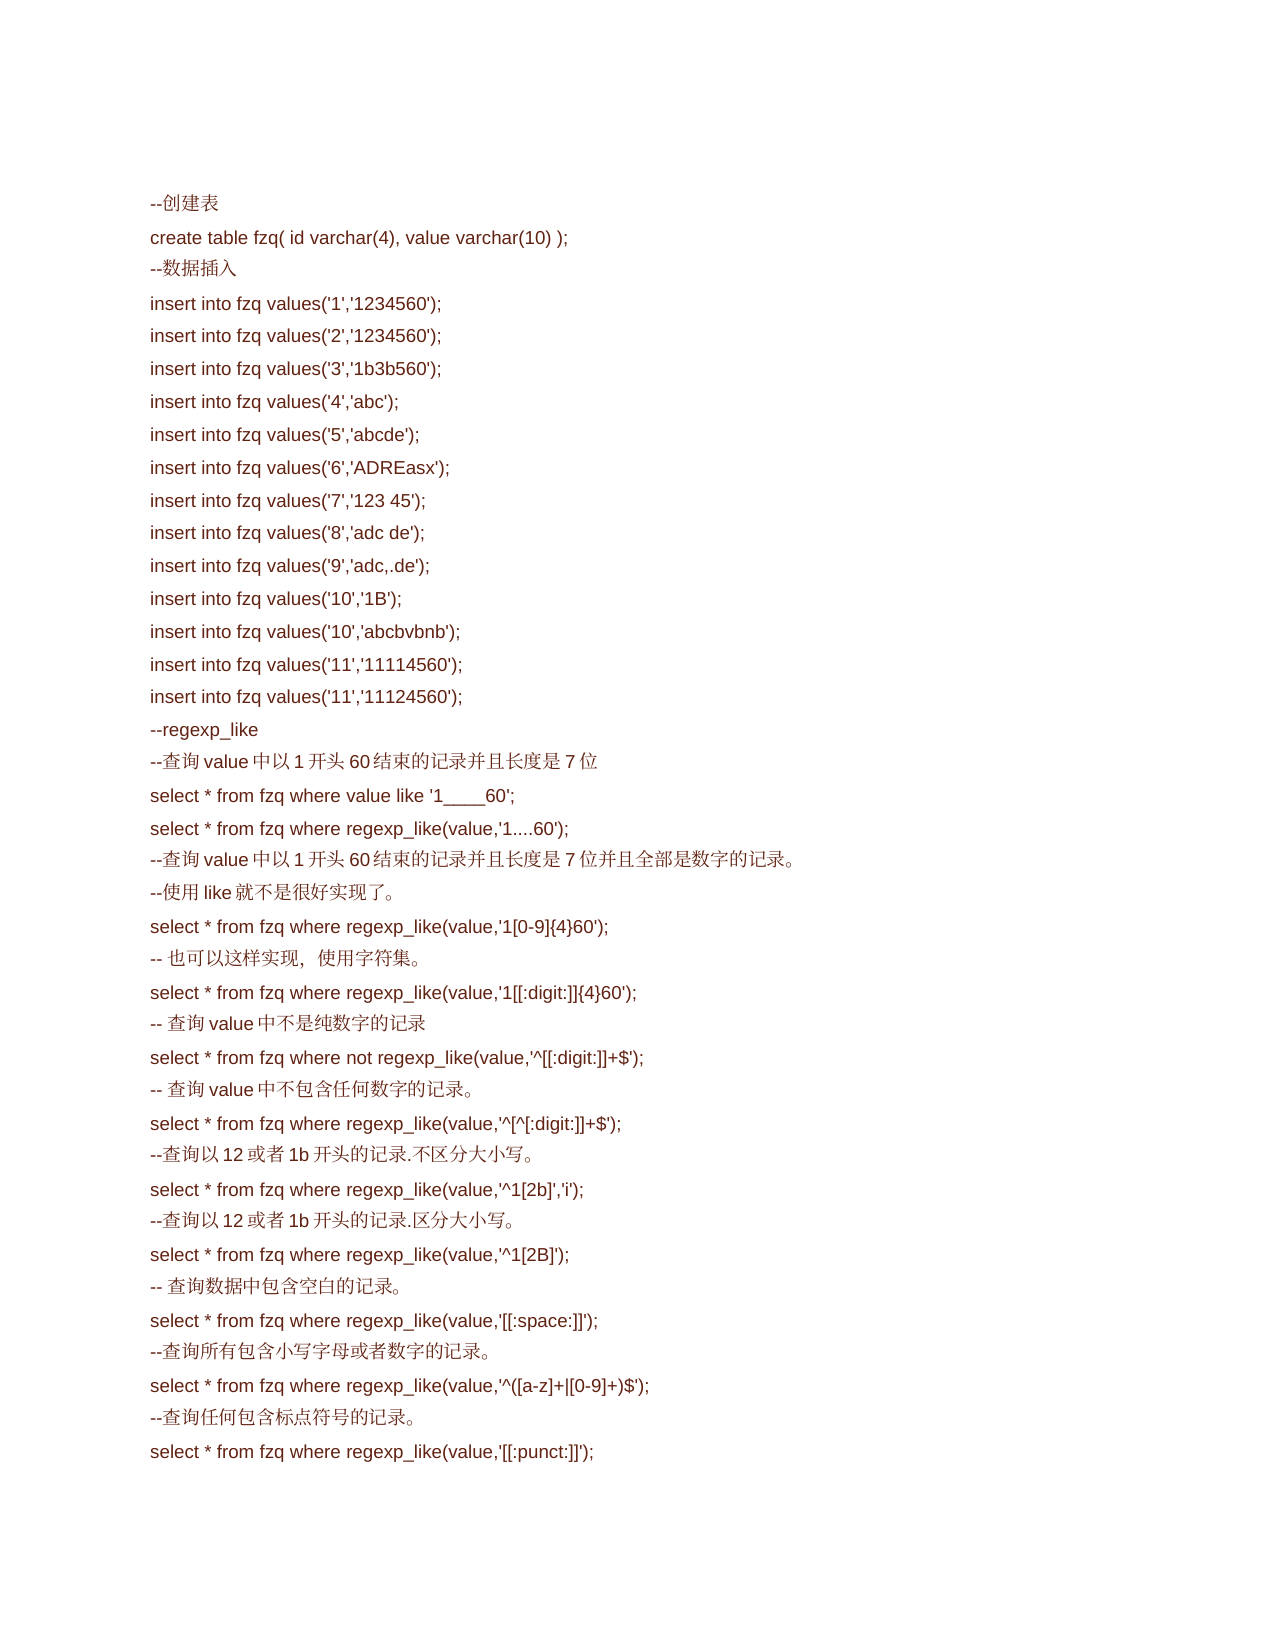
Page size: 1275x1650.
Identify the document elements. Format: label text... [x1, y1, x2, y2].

text --创建表 create table fzq( id varchar(4), value varchar(10) ); --数据插入 insert into fzq values('1','1234560'); insert into fzq values('2','1234560'); insert into fzq values('3','1b3b560'); insert into fzq values('4','abc'); insert into fzq values('5','abcde'); insert into fzq values('6','ADREasx'); insert into fzq values('7','123 45'); insert into fzq values('8','adc de'); insert into fzq values('9','adc,.de'); insert into fzq values('10','1B'); insert into fzq values('10','abcbvbnb'); insert into fzq values('11','11114560'); insert into fzq values('11','11124560'); --regexp_like --查询value中以1开头60结束的记录并且长度是7位 select * from fzq where value like '1____60'; select * from fzq where regexp_like(value,'1....60'); --查询value中以1开头60结束的记录并且长度是7位并且全部是数字的记录。 --使用like就不是很好实现了。 select * from fzq where regexp_like(value,'1[0-9]{4}60'); -- 也可以这样实现，使用字符集。 select * from fzq where regexp_like(value,'1[[:digit:]]{4}60'); -- 查询value中不是纯数字的记录 select * from fzq where not regexp_like(value,'^[[:digit:]]+$'); -- 查询value中不包含任何数字的记录。 select * from fzq where regexp_like(value,'^[^[:digit:]]+$'); --查询以12或者1b开头的记录.不区分大小写。 select * from fzq where regexp_like(value,'^1[2b]','i'); --查询以12或者1b开头的记录.区分大小写。 select * from fzq where regexp_like(value,'^1[2B]'); -- 查询数据中包含空白的记录。 select * from fzq where regexp_like(value,'[[:space:]]'); --查询所有包含小写字母或者数字的记录。 select * from fzq where regexp_like(value,'^([a-z]+|[0-9]+)$'); --查询任何包含标点符号的记录。 select * from fzq where regexp_like(value,'[[:punct:]]'); [150, 183, 1125, 1462]
